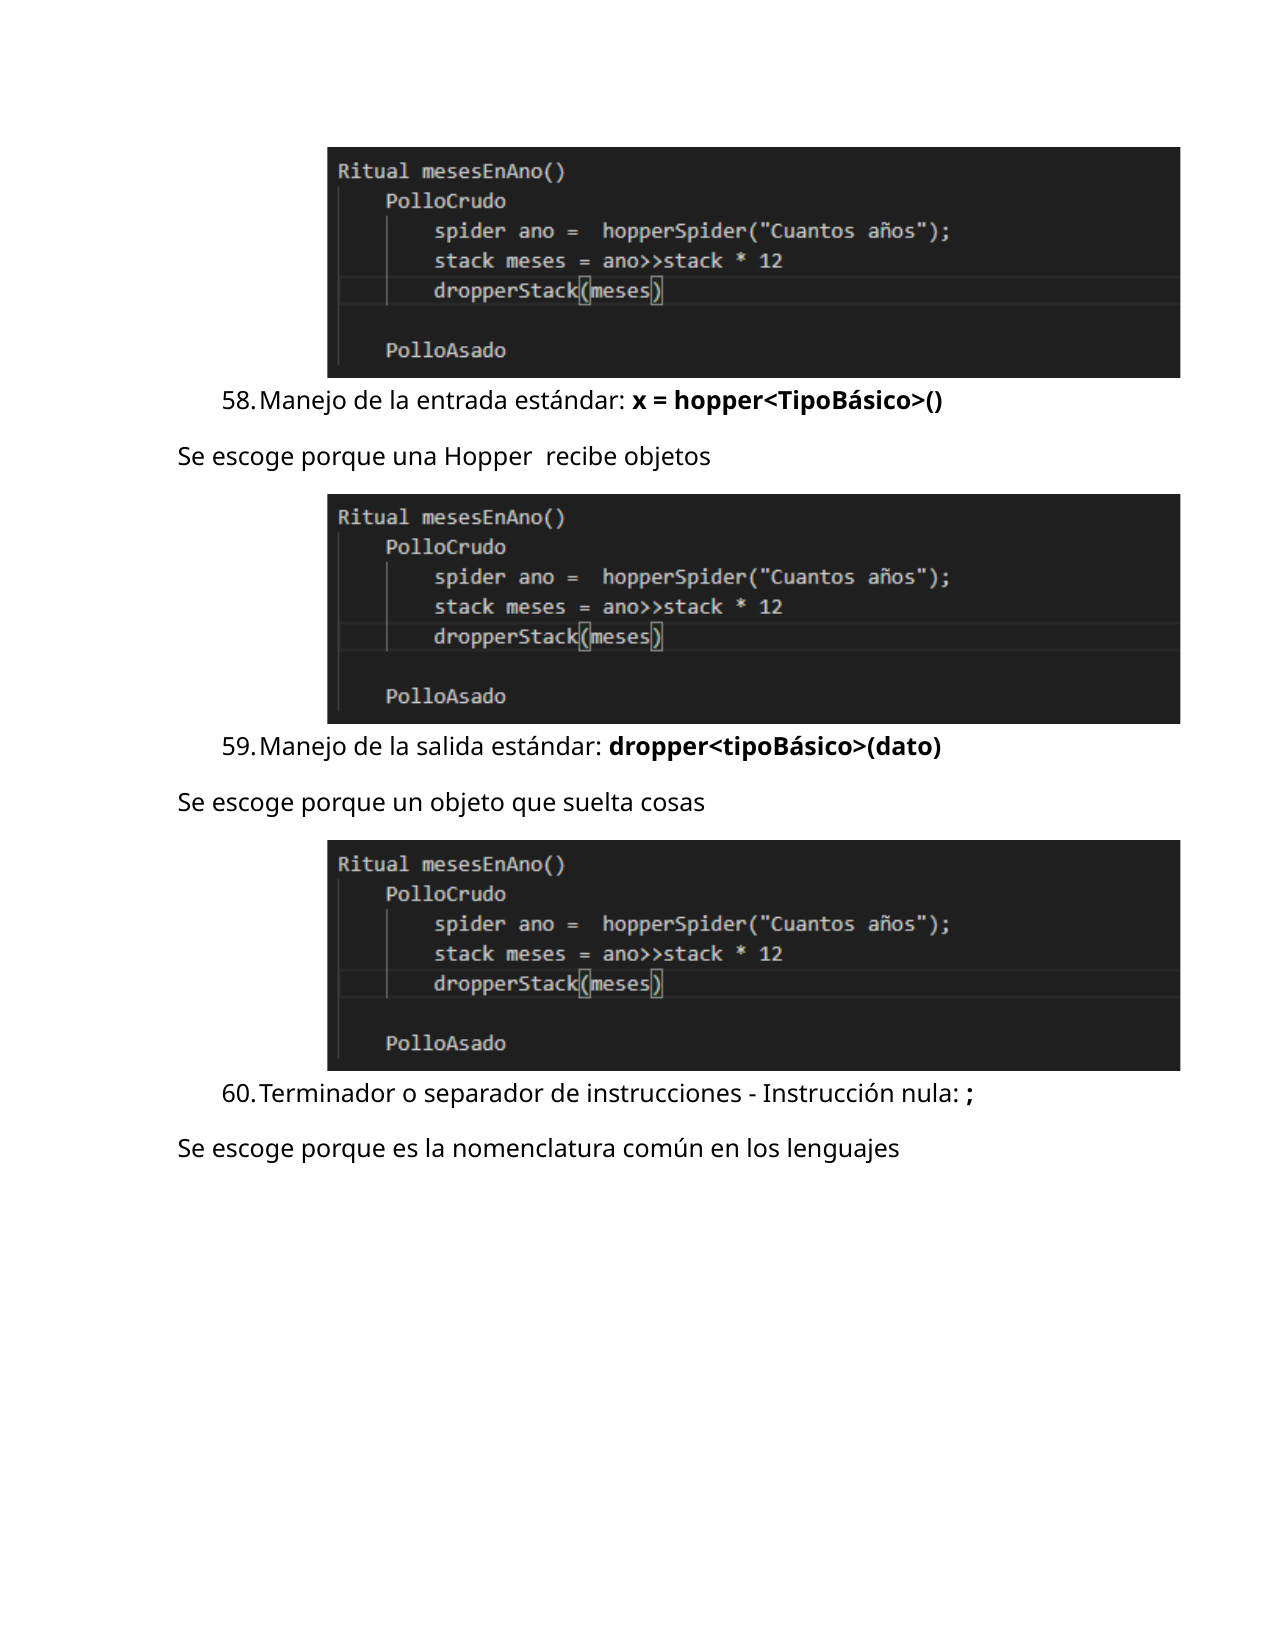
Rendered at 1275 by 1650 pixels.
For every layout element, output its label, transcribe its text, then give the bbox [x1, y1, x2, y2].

text Se escoge porque es la nomenclatura común en los lenguajes [177, 1131, 1098, 1165]
list Terminador o separador de instrucciones - Instrucción nula: ; [221, 1075, 1098, 1109]
list Manejo de la salida estándar: dropper<tipoBásico>(dato) [221, 729, 1098, 763]
list Manejo de la entrada estándar: x = hopper<TipoBásico>() [221, 382, 1098, 416]
picture [327, 494, 1181, 724]
picture [327, 840, 1181, 1071]
picture [327, 147, 1181, 378]
text Se escoge porque un objeto que suelta cosas [177, 785, 1098, 819]
text Se escoge porque una Hopper recibe objetos [177, 438, 1098, 472]
